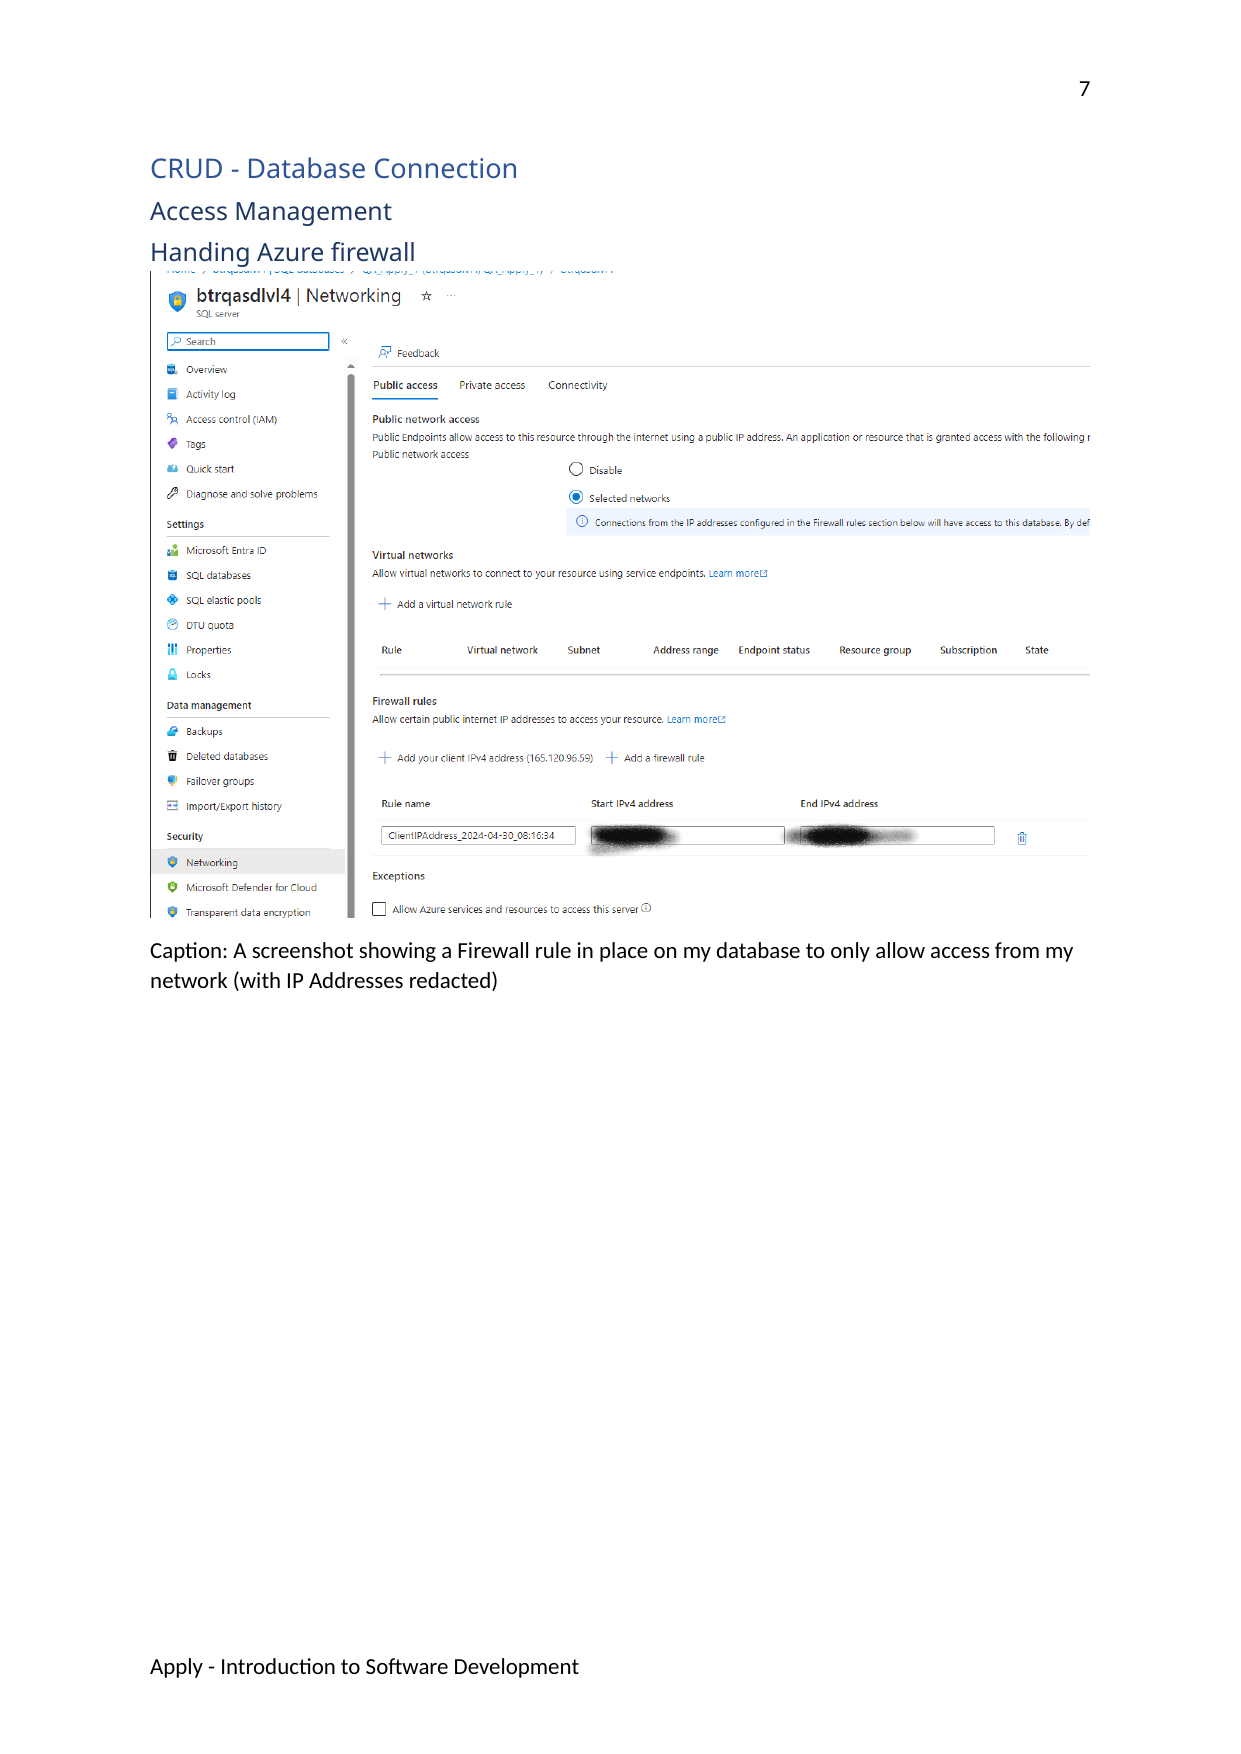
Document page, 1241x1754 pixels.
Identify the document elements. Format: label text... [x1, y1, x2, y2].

text Caption: A screenshot showing a Firewall rule in place on my database to only allow access from my network (with IP Addresses redacted) [150, 936, 1090, 994]
subtitle Handing Azure firewall [150, 235, 1090, 269]
picture [150, 271, 1091, 918]
subtitle CRUD - Database Connection [150, 150, 1090, 187]
subtitle Access Management [150, 194, 1090, 228]
